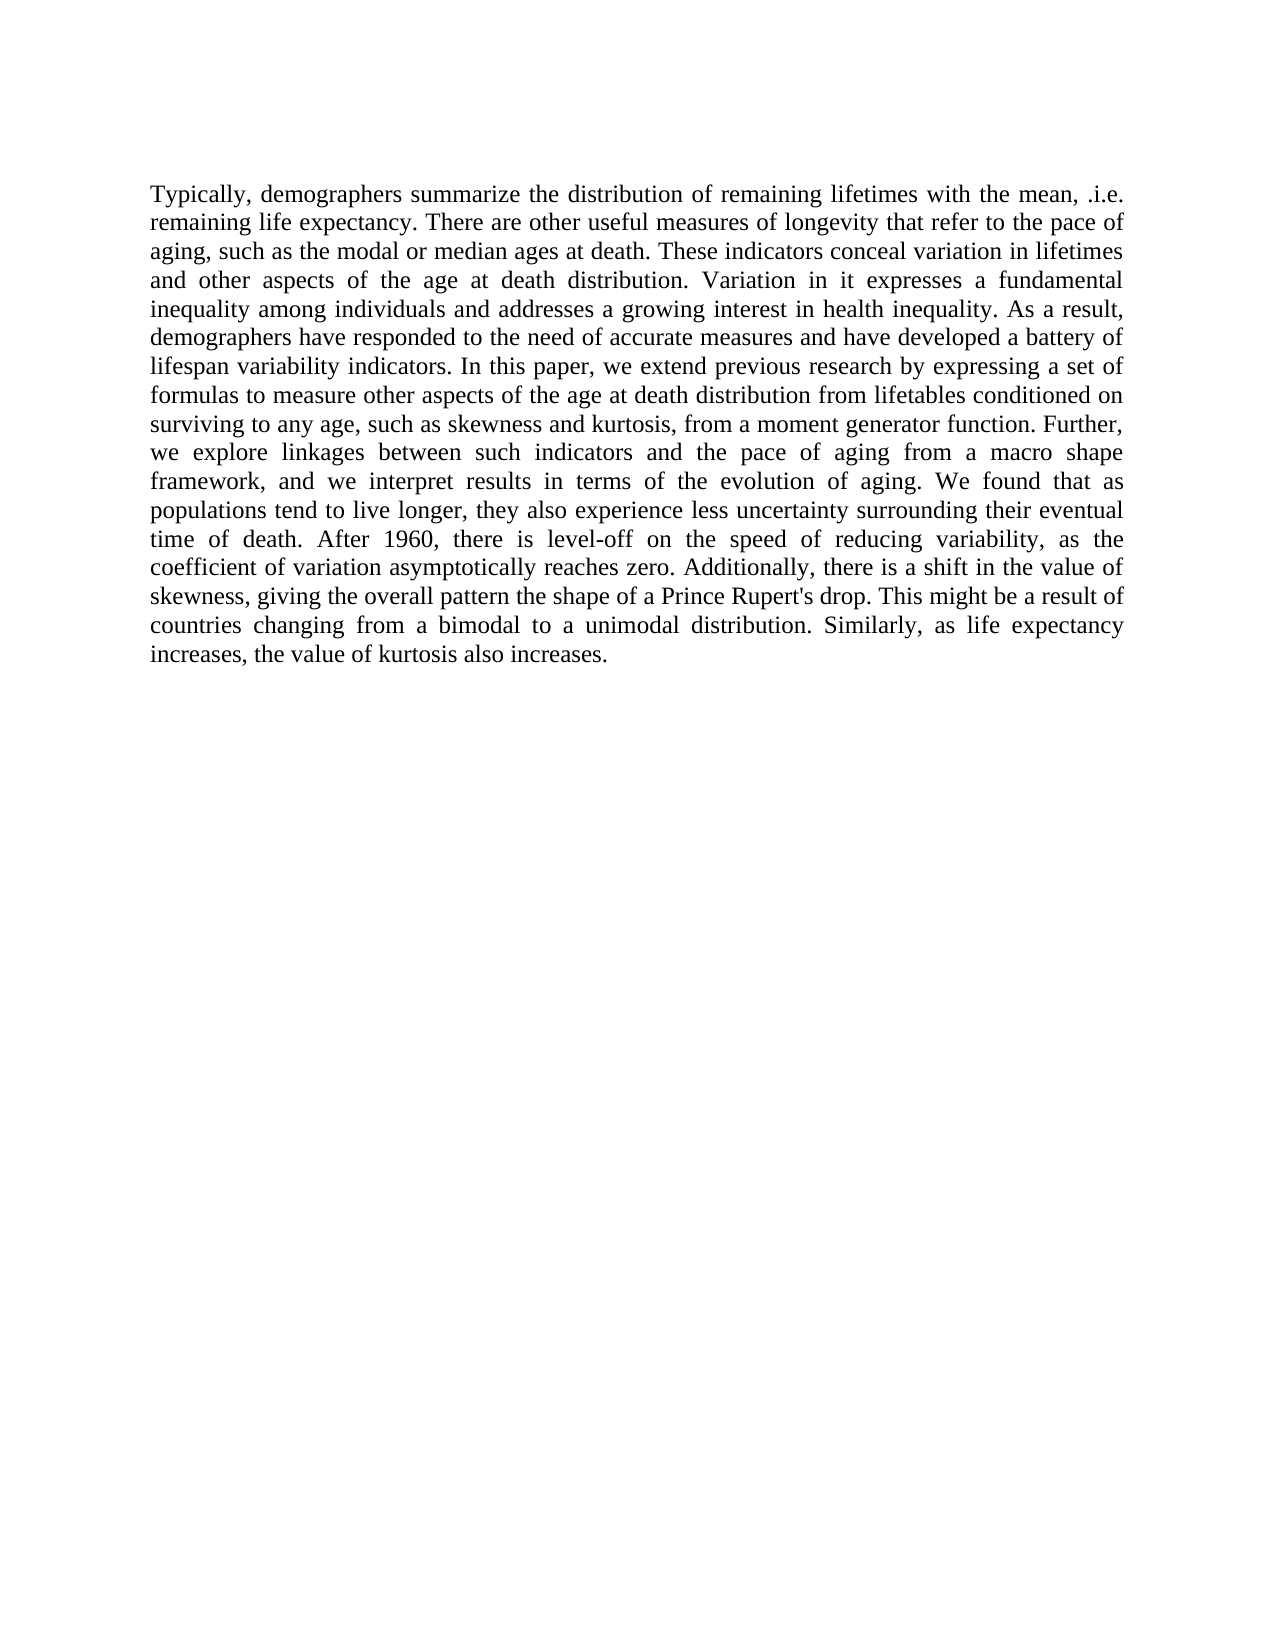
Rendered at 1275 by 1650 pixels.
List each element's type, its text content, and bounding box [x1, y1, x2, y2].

text Typically, demographers summarize the distribution of remaining lifetimes with the mean, .i.e. remaining life expectancy. There are other useful measures of longevity that refer to the pace of aging, such as the modal or median ages at death. These indicators conceal variation in lifetimes and other aspects of the age at death distribution. Variation in it expresses a fundamental inequality among individuals and addresses a growing interest in health inequality. As a result, demographers have responded to the need of accurate measures and have developed a battery of lifespan variability indicators. In this paper, we extend previous research by expressing a set of formulas to measure other aspects of the age at death distribution from lifetables conditioned on surviving to any age, such as skewness and kurtosis, from a moment generator function. Further, we explore linkages between such indicators and the pace of aging from a macro shape framework, and we interpret results in terms of the evolution of aging. We found that as populations tend to live longer, they also experience less uncertainty surrounding their eventual time of death. After 1960, there is level-off on the speed of reducing variability, as the coefficient of variation asymptotically reaches zero. Additionally, there is a shift in the value of skewness, giving the overall pattern the shape of a Prince Rupert's drop. This might be a result of countries changing from a bimodal to a unimodal distribution. Similarly, as life expectancy increases, the value of kurtosis also increases. [150, 179, 1125, 667]
